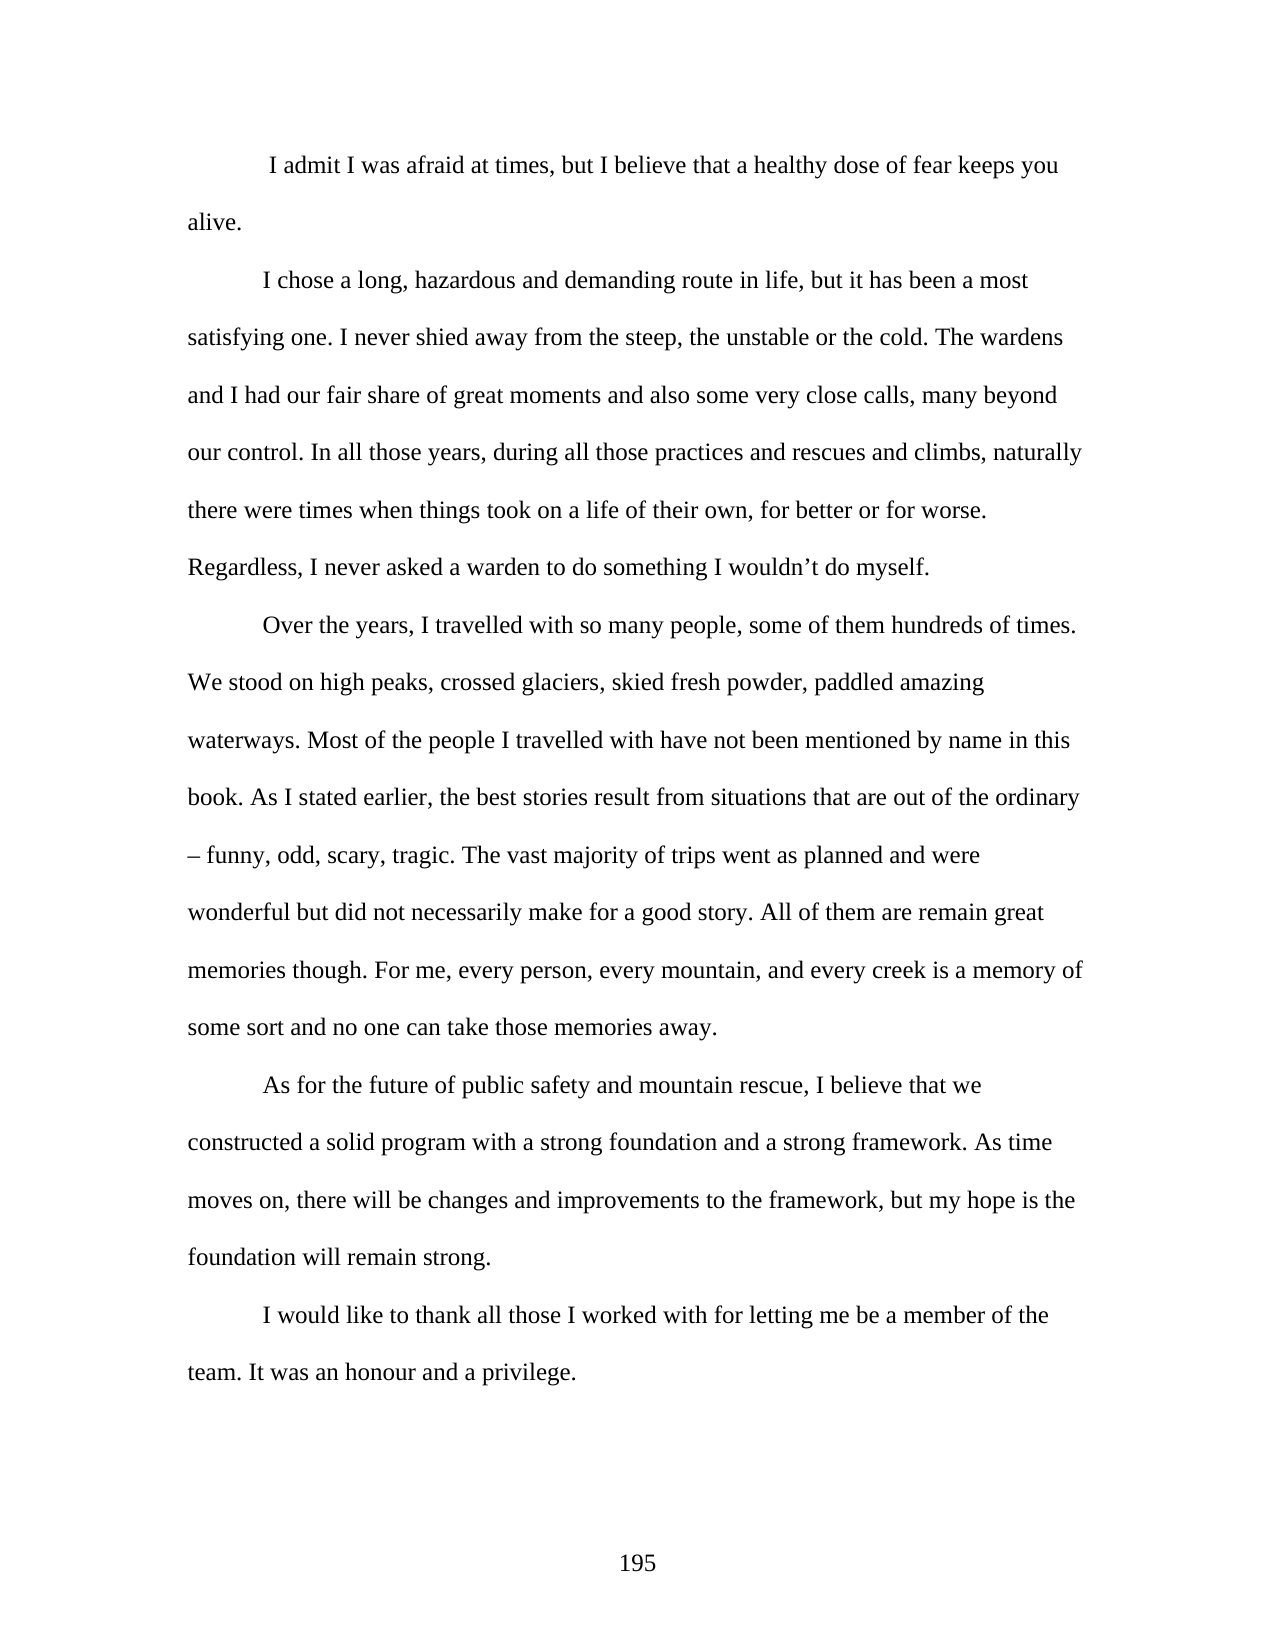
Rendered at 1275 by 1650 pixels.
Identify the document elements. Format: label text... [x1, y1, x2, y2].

text As for the future of public safety and mountain rescue, I believe that we constructed a solid program with a strong foundation and a strong framework. As time moves on, there will be changes and improvements to the framework, but my hope is the foundation will remain strong. [187, 1070, 1087, 1271]
text Over the years, I travelled with so many people, some of them hundreds of times. We stood on high peaks, crossed glaciers, skied fresh powder, paddled amazing waterways. Most of the people I travelled with have not been mentioned by name in this book. As I stated earlier, the best stories result from situations that are out of the ordinary – funny, odd, scary, tragic. The vast majority of trips went as planned and were wonderful but did not necessarily make for a good story. All of them are remain great memories though. For me, every person, every mountain, and every creek is a memory of some sort and no one can take those memories away. [187, 610, 1087, 1041]
text I chose a long, hazardous and demanding route in life, but it has been a most satisfying one. I never shied away from the steep, the unstable or the cold. The wardens and I had our fair share of great moments and also some very close calls, many beyond our control. In all those years, during all those practices and rescues and climbs, naturally there were times when things took on a life of their own, for better or for worse. Regardless, I never asked a warden to do something I wouldn’t do myself. [187, 265, 1087, 581]
text I would like to thank all those I worked with for letting me be a member of the team. It was an honour and a privilege. [187, 1300, 1087, 1386]
text I admit I was afraid at times, but I believe that a healthy dose of fear keeps you alive. [187, 150, 1087, 236]
